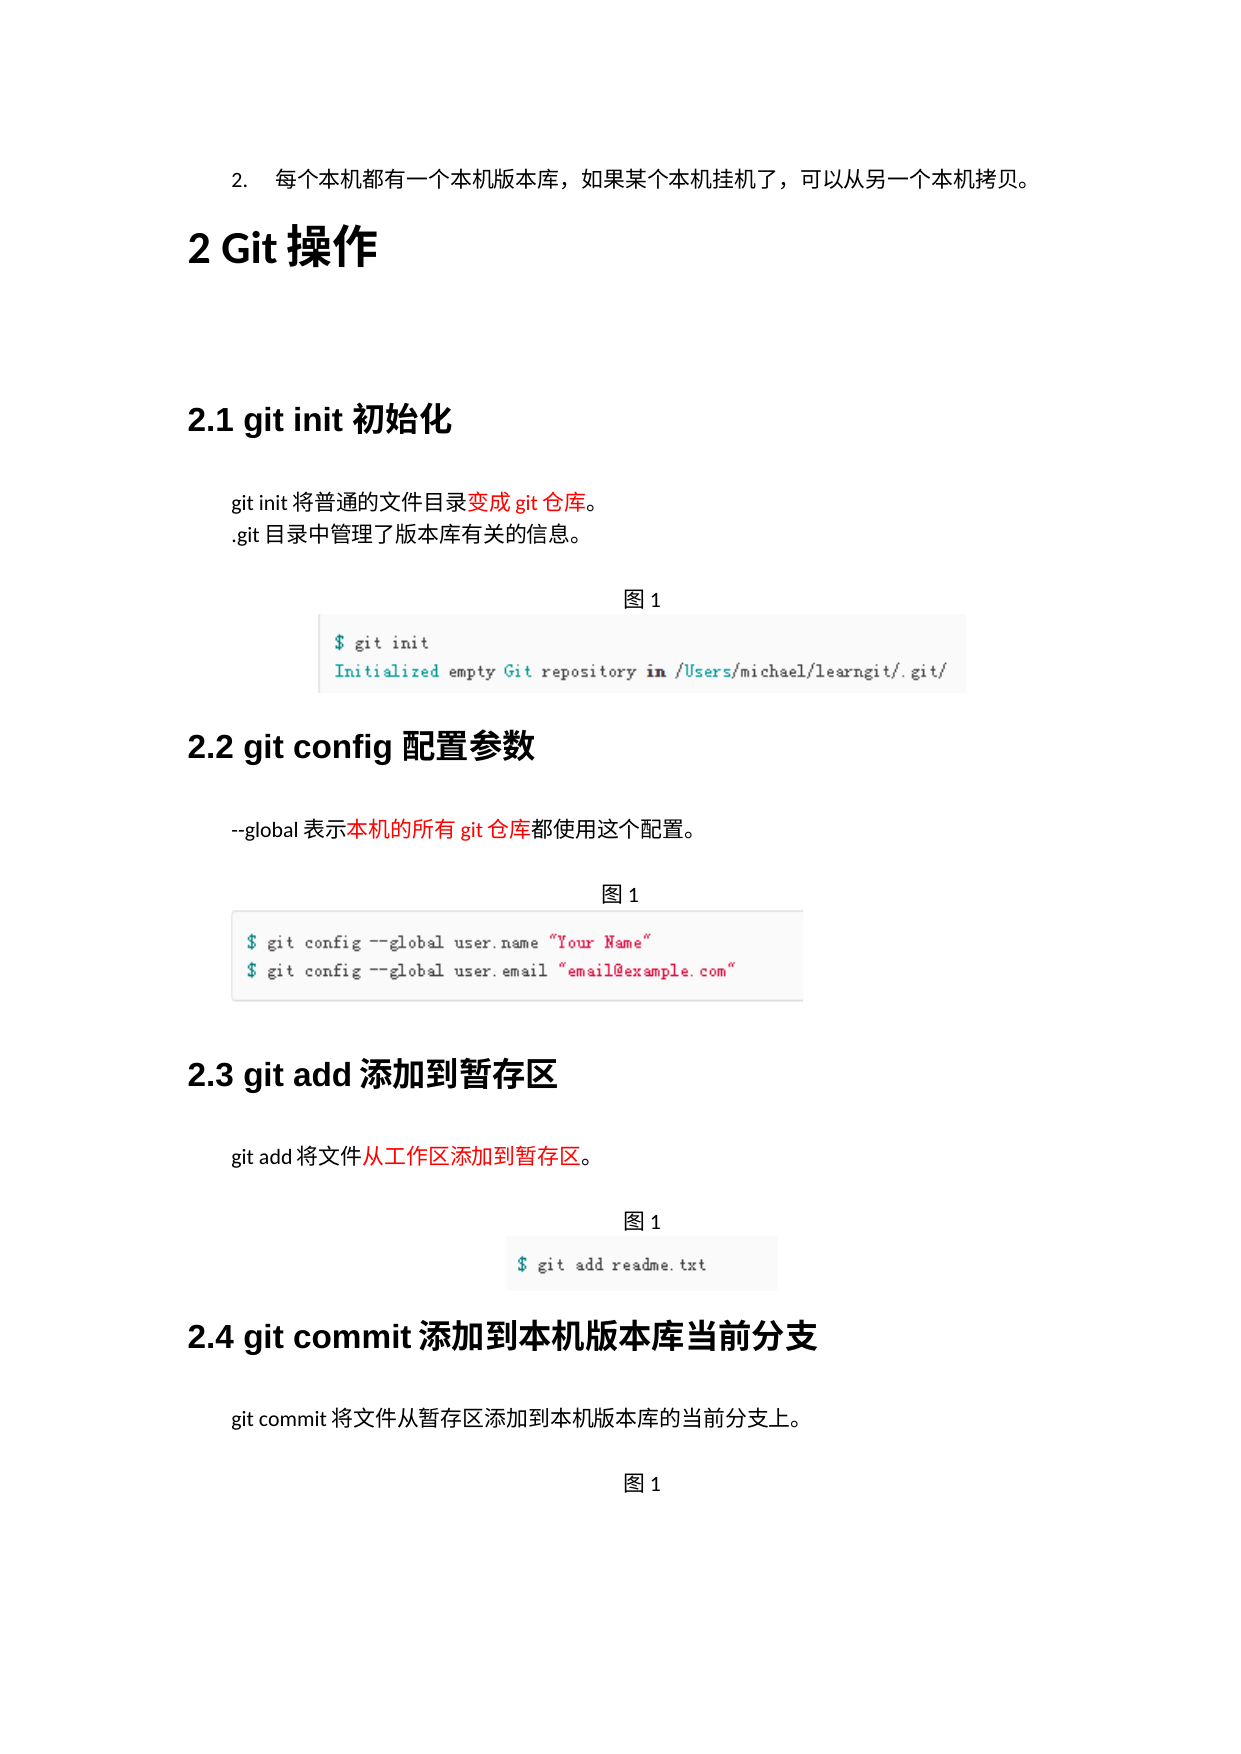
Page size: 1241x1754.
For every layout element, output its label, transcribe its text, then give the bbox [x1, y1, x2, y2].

subtitle 2.3 git add添加到暂存区 [187, 1039, 1053, 1104]
picture [506, 1236, 778, 1291]
text 图1 [187, 582, 1053, 614]
text .git目录中管理了版本库有关的信息。 [187, 517, 1053, 549]
subtitle 2.1 git init 初始化 [187, 385, 1053, 450]
text --global表示本机的所有git仓库都使用这个配置。 [187, 812, 1053, 844]
subtitle 2.4 git commit添加到本机版本库当前分支 [187, 1301, 1053, 1366]
text 图1 [187, 1466, 1053, 1498]
picture [317, 614, 967, 693]
text git commit将文件从暂存区添加到本机版本库的当前分支上。 [187, 1401, 1053, 1433]
subtitle 2.2 git config 配置参数 [187, 712, 1053, 777]
text git init将普通的文件目录变成git仓库。 [187, 484, 1053, 517]
text 图1 [187, 877, 1053, 909]
text 图1 [187, 1204, 1053, 1236]
picture [231, 909, 804, 1019]
subtitle Git操作 [187, 194, 1053, 292]
text git add将文件从工作区添加到暂存区。 [187, 1139, 1053, 1171]
list 每个本机都有一个本机版本库，如果某个本机挂机了，可以从另一个本机拷贝。 [187, 162, 1053, 194]
